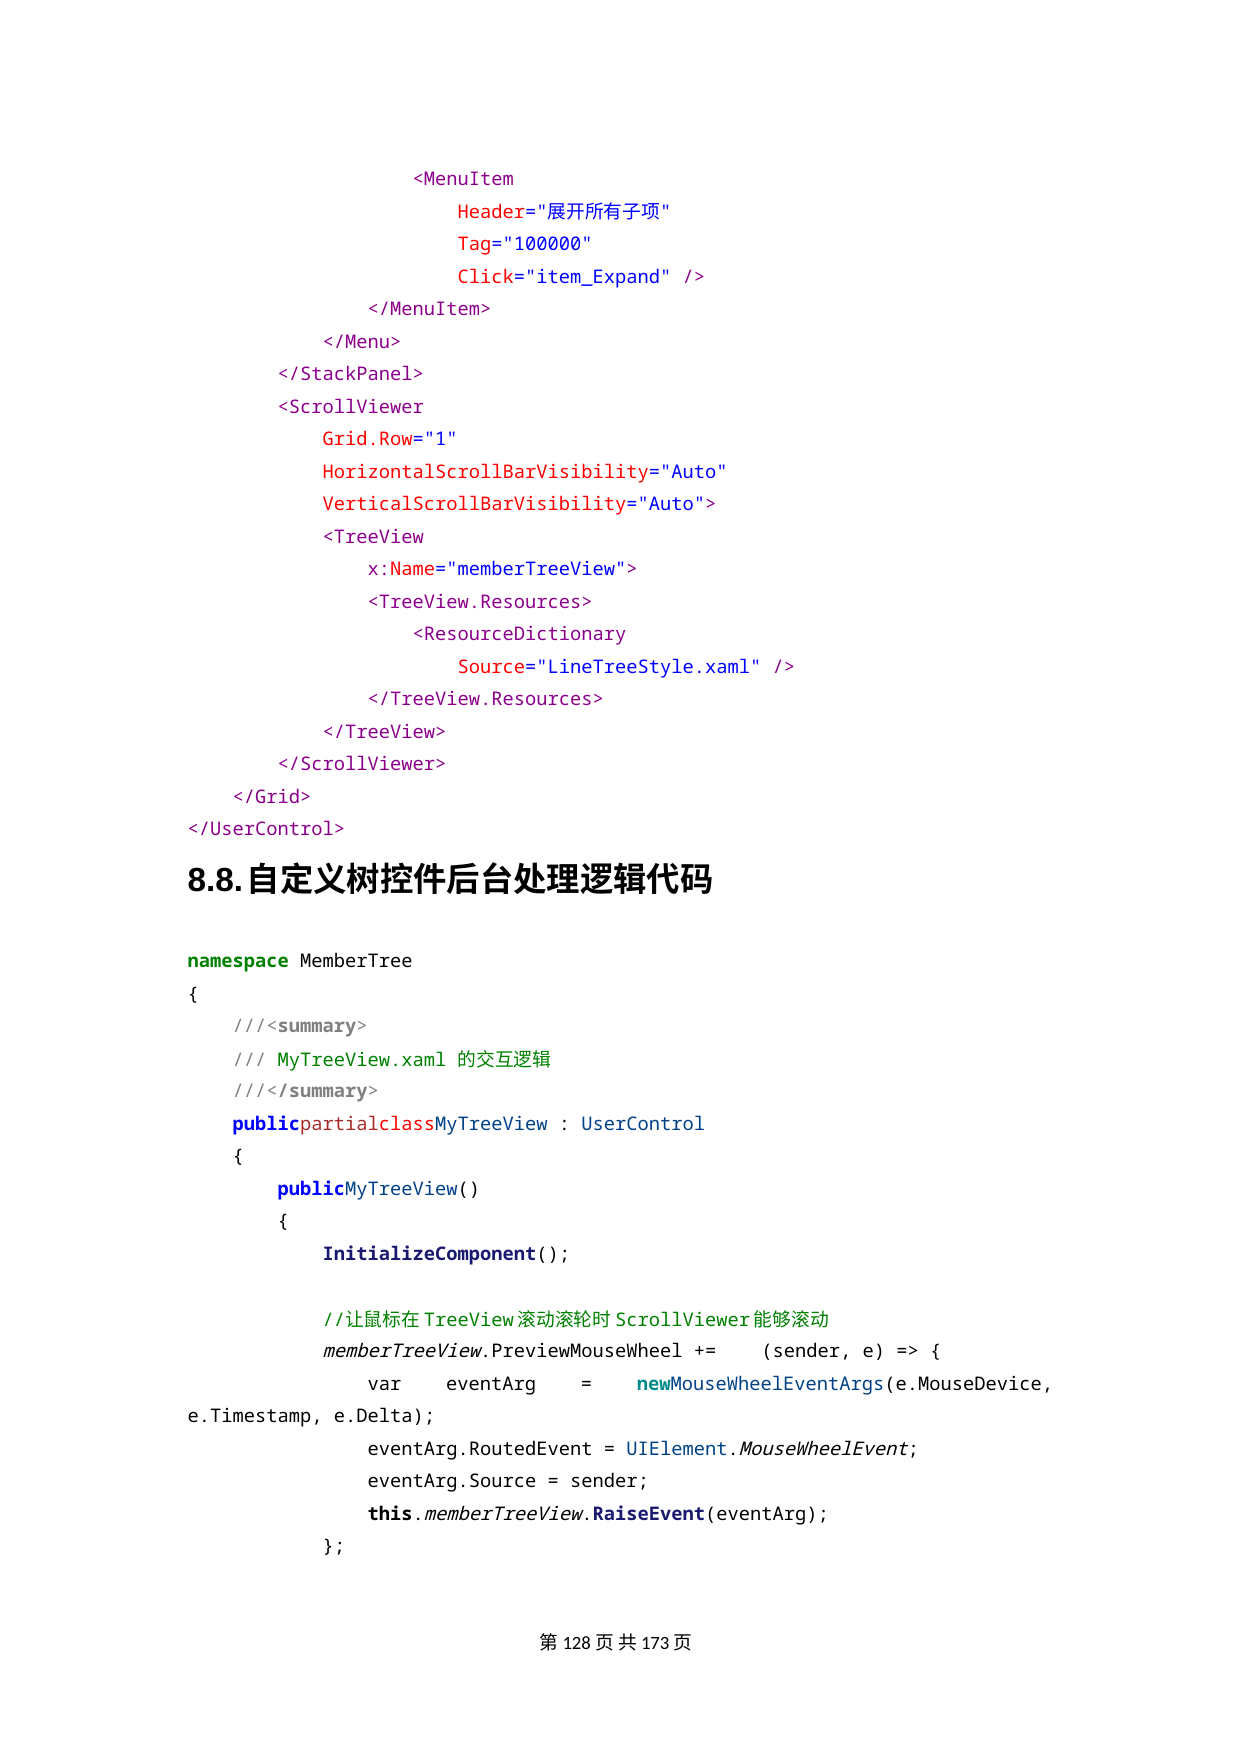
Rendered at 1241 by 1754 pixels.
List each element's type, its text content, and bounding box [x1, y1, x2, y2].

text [187, 162, 1053, 844]
subtitle 自定义树控件后台处理逻辑代码 [187, 844, 1053, 909]
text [187, 944, 1053, 1562]
